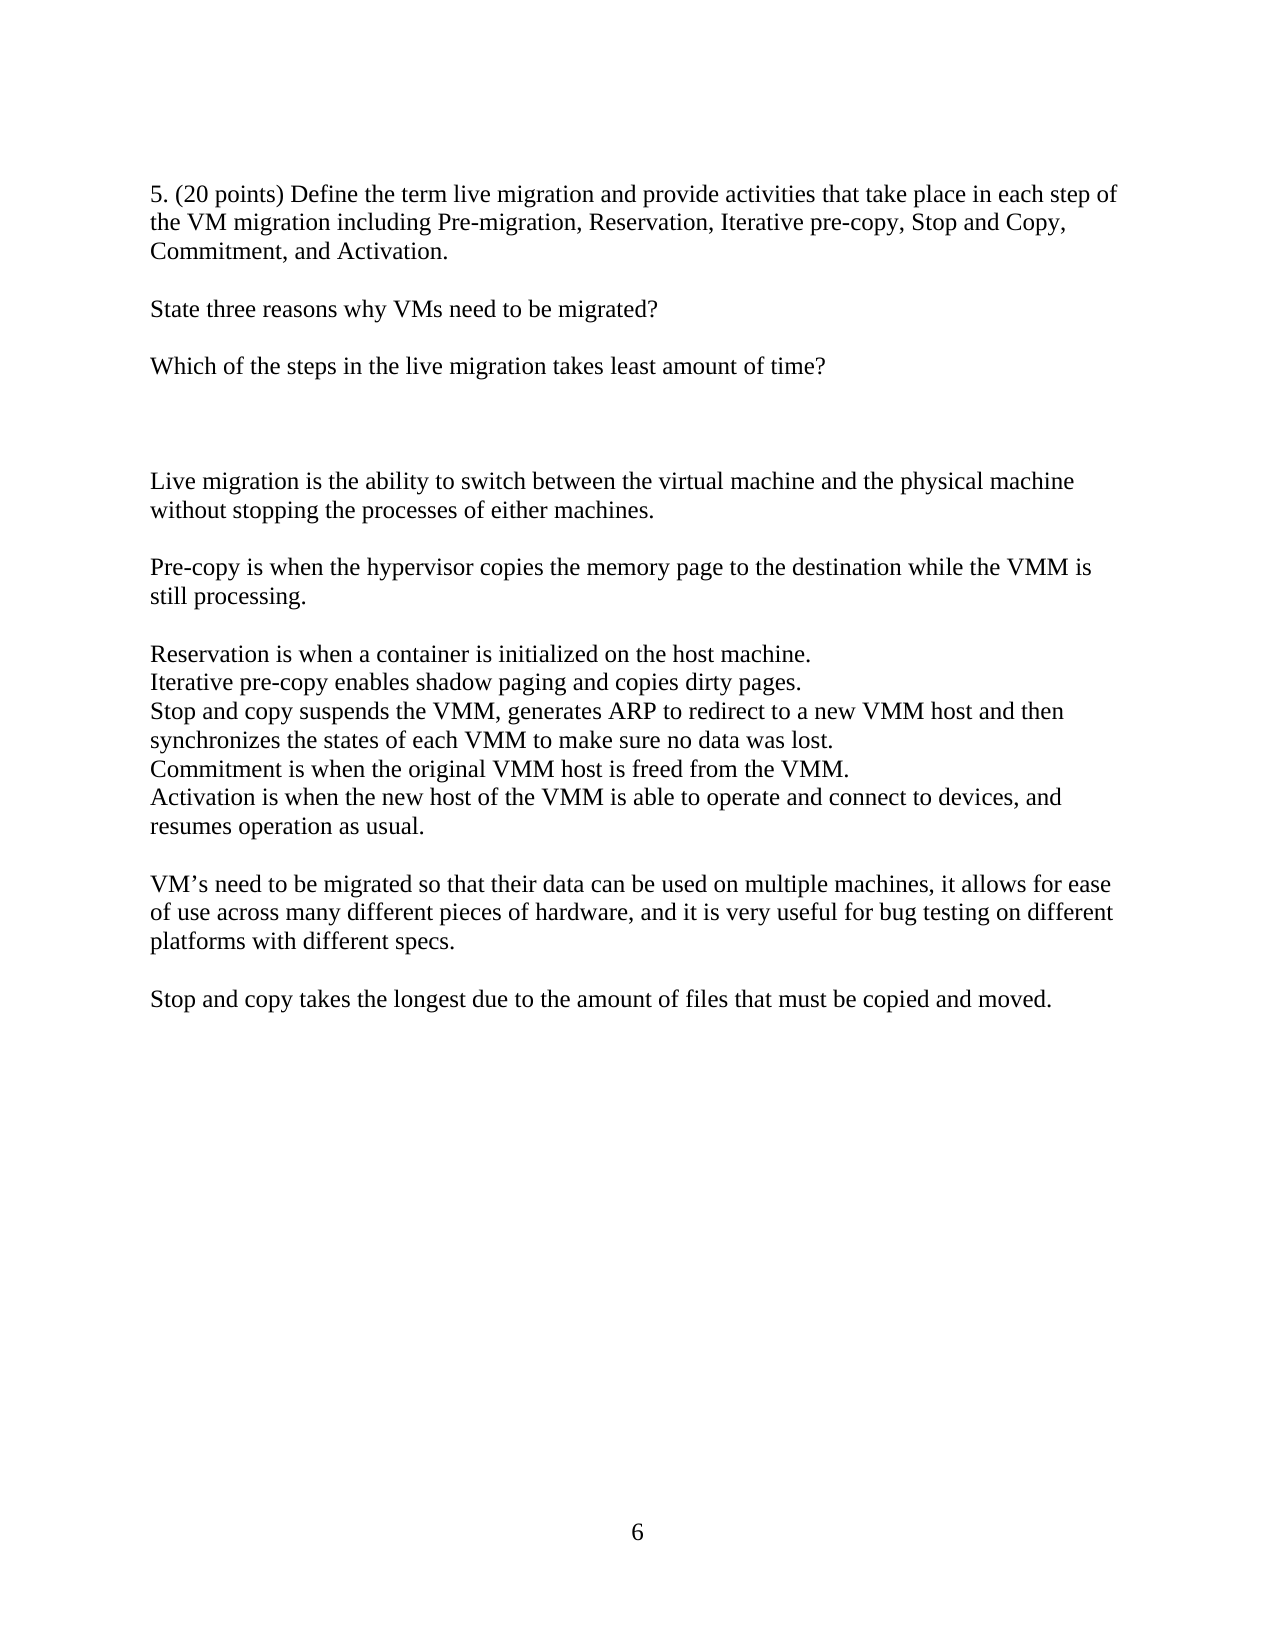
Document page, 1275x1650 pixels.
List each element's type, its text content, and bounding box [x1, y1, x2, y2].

text Activation is when the new host of the VMM is able to operate and connect to devices, and resumes operation as usual. [150, 782, 1125, 840]
text 5. (20 points) Define the term live migration and provide activities that take place in each step of the VM migration including Pre-migration, Reservation, Iterative pre-copy, Stop and Copy, Commitment, and Activation. [150, 179, 1125, 265]
text Commitment is when the original VMM host is freed from the VMM. [150, 754, 1125, 782]
text Which of the steps in the live migration takes least amount of time? [150, 351, 1125, 380]
text Stop and copy suspends the VMM, generates ARP to redirect to a new VMM host and then synchronizes the states of each VMM to make sure no data was lost. [150, 696, 1125, 754]
text Iterative pre-copy enables shadow paging and copies dirty pages. [150, 667, 1125, 696]
text Pre-copy is when the hypervisor copies the memory page to the destination while the VMM is still processing. [150, 552, 1125, 610]
text Stop and copy takes the longest due to the amount of files that must be copied and moved. [150, 984, 1125, 1012]
text VM’s need to be migrated so that their data can be used on multiple machines, it allows for ease of use across many different pieces of hardware, and it is very useful for bug testing on different platforms with different specs. [150, 869, 1125, 955]
text State three reasons why VMs need to be migrated? [150, 294, 1125, 322]
text Live migration is the ability to switch between the virtual machine and the physical machine without stopping the processes of either machines. [150, 466, 1125, 524]
text Reservation is when a container is initialized on the host machine. [150, 639, 1125, 667]
